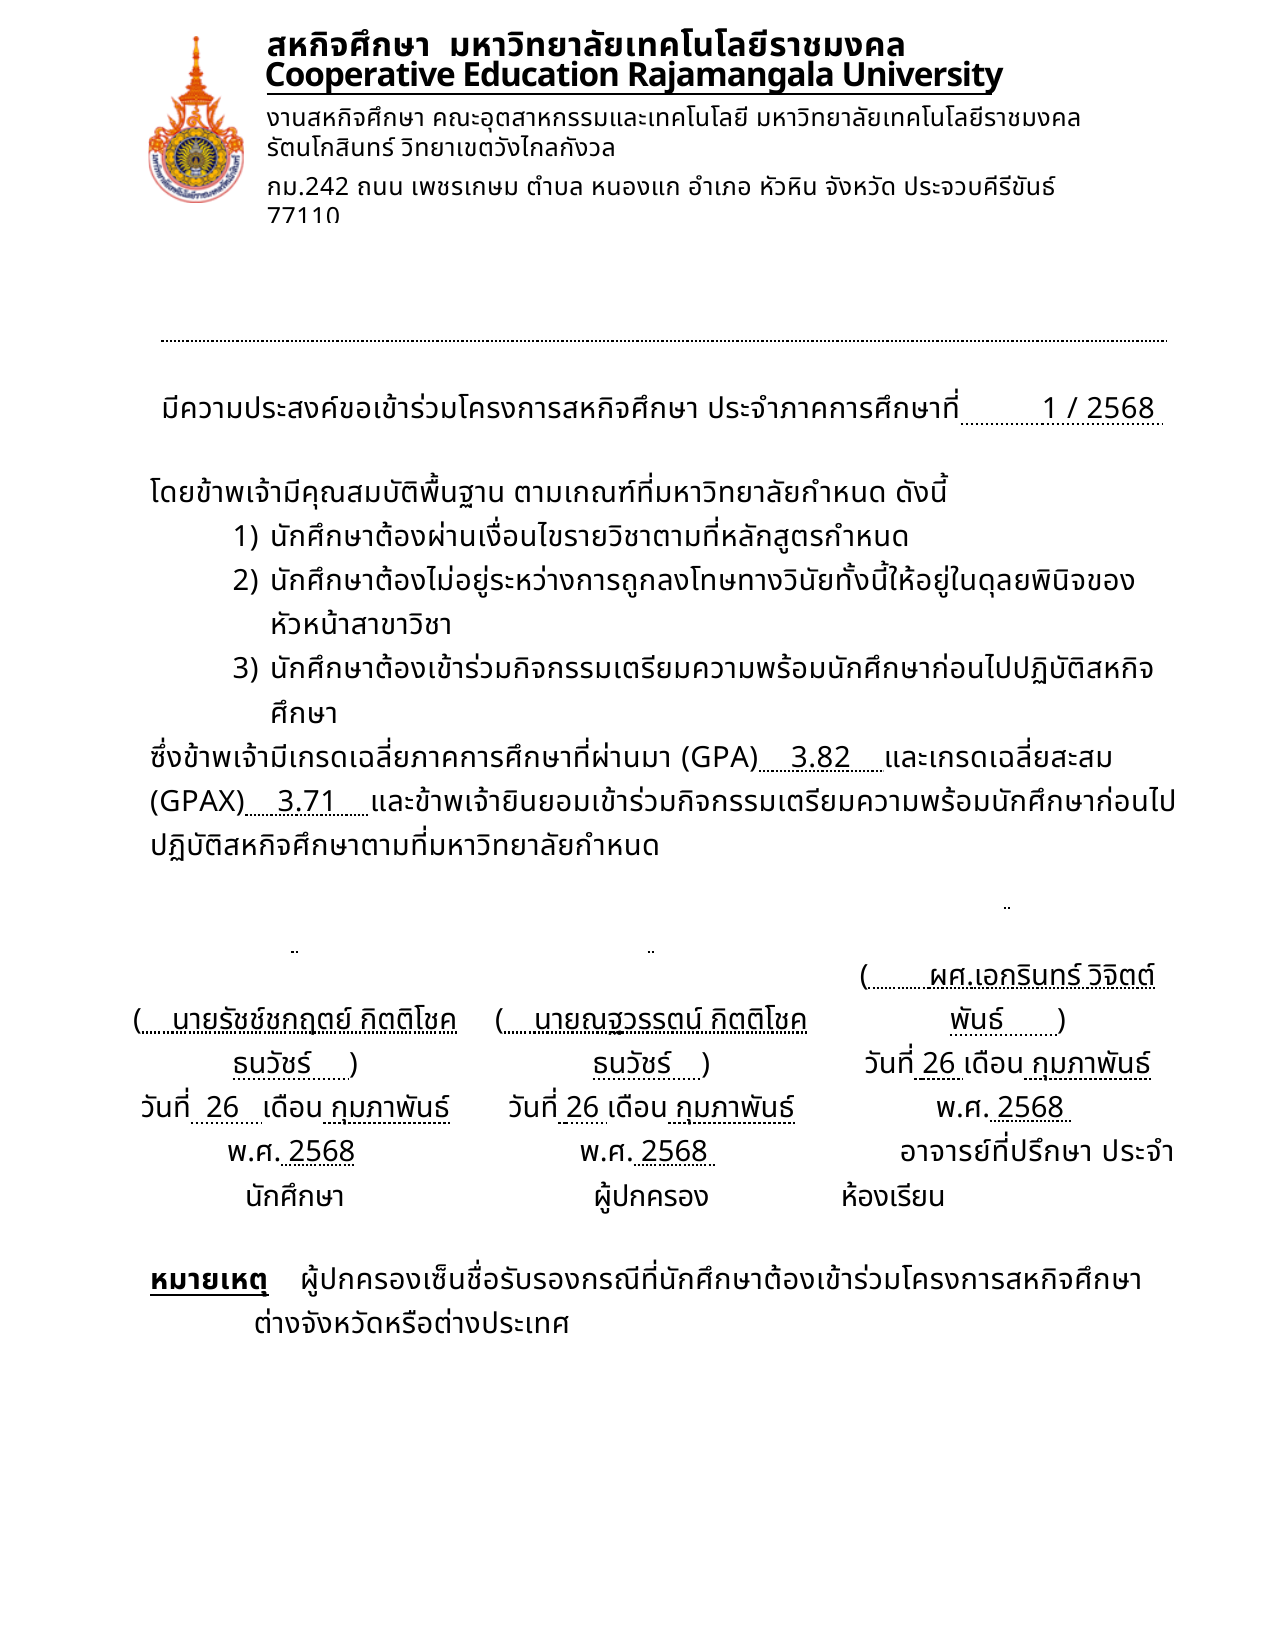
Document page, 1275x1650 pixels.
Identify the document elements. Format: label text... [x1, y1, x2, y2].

list นักศึกษาต้องผ่านเงื่อนไขรายวิชาตามที่หลักสูตรกำหนด [232, 515, 1191, 559]
text โดยข้าพเจ้ามีคุณสมบัติพื้นฐาน ตามเกณฑ์ที่มหาวิทยาลัยกำหนด ดังนี้ [150, 471, 1191, 515]
table_cell . [150, 302, 1180, 387]
list นักศึกษาต้องเข้าร่วมกิจกรรมเตรียมความพร้อมนักศึกษาก่อนไปปฏิบัติสหกิจศึกษา [232, 648, 1191, 736]
text ซึ่งข้าพเจ้ามีเกรดเฉลี่ยภาคการศึกษาที่ผ่านมา (GPA) 3.82 และเกรดเฉลี่ยสะสม (GPAX) 3.71 และข้าพเจ้ายินยอมเข้าร่วมกิจกรรมเตรียมความพร้อมนักศึกษาก่อนไปปฏิบัติสหกิจศึกษาตามที่มหาวิทยาลัยกำหนด [150, 736, 1191, 869]
list นักศึกษาต้องไม่อยู่ระหว่างการถูกลงโทษทางวินัยทั้งนี้ให้อยู่ในดุลยพินิจของหัวหน้าสาขาวิชา [232, 559, 1191, 648]
table_header . ( นายรัชช์ชกฤตย์ กิตติโชคธนวัชร์ ) วันที่ 26 เดือน กุมภาพันธ์ พ.ศ. 2568. นักศึกษา [117, 869, 473, 1219]
table_header . ( นายณฐวรรตน์ กิตติโชคธนวัชร์ ) วันที่ 26 เดือน กุมภาพันธ์ พ.ศ. 2568 . ผู้ปกครอง [473, 869, 829, 1219]
text หมายเหตุ ผู้ปกครองเซ็นชื่อรับรองกรณีที่นักศึกษาต้องเข้าร่วมโครงการสหกิจศึกษาต่างจังหวัดหรือต่างประเทศ [150, 1259, 1191, 1347]
picture [148, 36, 244, 203]
table_header . ( ผศ.เอกรินทร์ วิจิตต์พันธ์ ) วันที่ 26 เดือน กุมภาพันธ์ พ.ศ. 2568 . อาจารย์ที่ปรึกษา ประจำห้องเรียน [829, 869, 1186, 1219]
table_cell มีความประสงค์ขอเข้าร่วมโครงการสหกิจศึกษา ประจำภาคการศึกษาที่ 1 / 2568 . [150, 387, 1180, 471]
